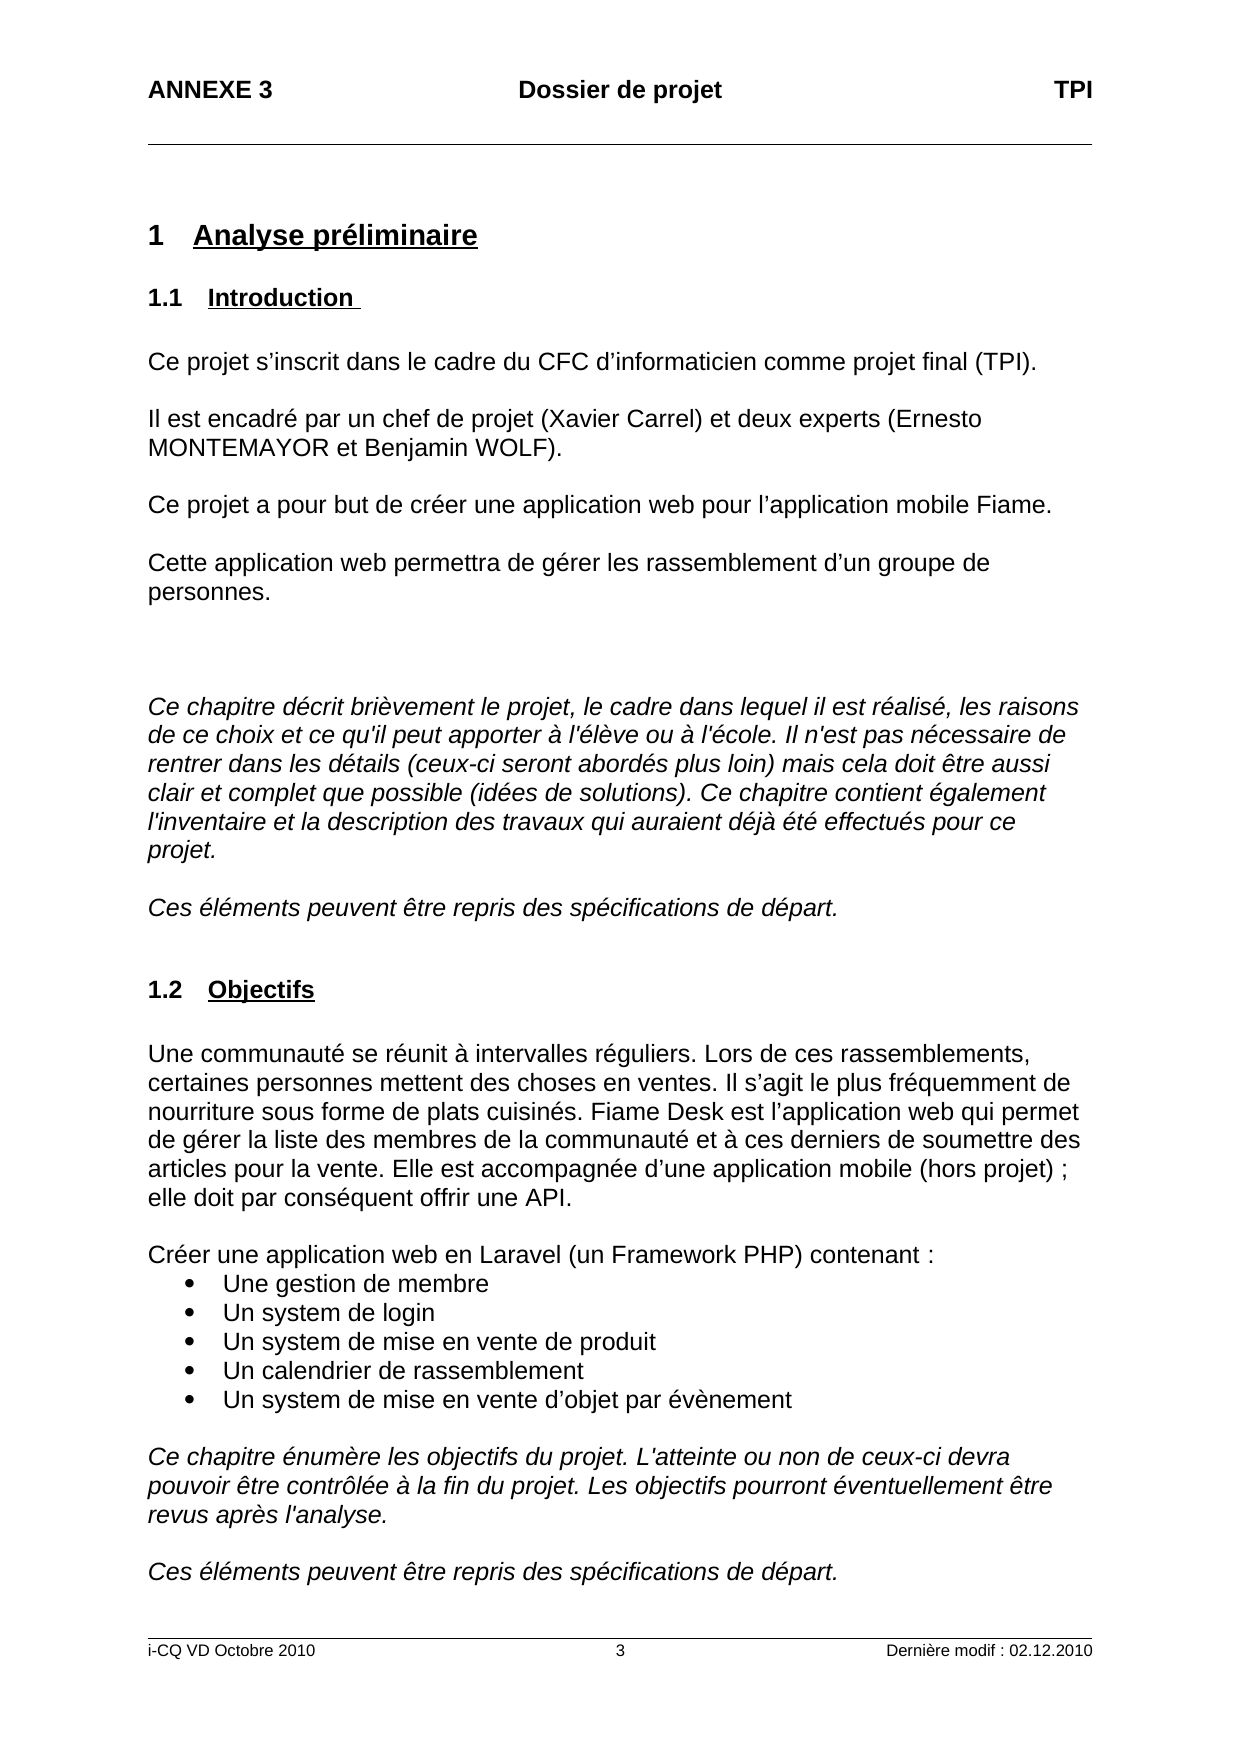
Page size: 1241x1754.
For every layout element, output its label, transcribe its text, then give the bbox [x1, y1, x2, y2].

text Cette application web permettra de gérer les rassemblement d’un groupe de personnes. [148, 548, 1092, 606]
subtitle Objectifs [148, 976, 1092, 1004]
list Un system de mise en vente de produit [185, 1327, 1092, 1356]
text Il est encadré par un chef de projet (Xavier Carrel) et deux experts (Ernesto MONTEMAYOR et Benjamin WOLF). [148, 404, 1092, 462]
text Ce projet s’inscrit dans le cadre du CFC d’informaticien comme projet final (TPI). [148, 347, 1092, 376]
text Ces éléments peuvent être repris des spécifications de départ. [148, 1557, 1092, 1586]
list Un system de login [185, 1298, 1092, 1327]
text Ce projet a pour but de créer une application web pour l’application mobile Fiame. [148, 491, 1092, 519]
subtitle Introduction [148, 283, 1092, 312]
subtitle Analyse préliminaire [148, 218, 1092, 252]
text Une communauté se réunit à intervalles réguliers. Lors de ces rassemblements, certaines personnes mettent des choses en ventes. Il s’agit le plus fréquemment de nourriture sous forme de plats cuisinés. Fiame Desk est l’application web qui permet de gérer la liste des membres de la communauté et à ces derniers de soumettre des articles pour la vente. Elle est accompagnée d’une application mobile (hors projet) ; elle doit par conséquent offrir une API. [148, 1039, 1092, 1212]
text Ces éléments peuvent être repris des spécifications de départ. [148, 893, 1092, 922]
list Un calendrier de rassemblement [185, 1356, 1092, 1385]
list Une gestion de membre [185, 1269, 1092, 1298]
text Ce chapitre décrit brièvement le projet, le cadre dans lequel il est réalisé, les raisons de ce choix et ce qu'il peut apporter à l'élève ou à l'école. Il n'est pas nécessaire de rentrer dans les détails (ceux-ci seront abordés plus loin) mais cela doit être aussi clair et complet que possible (idées de solutions). Ce chapitre contient également l'inventaire et la description des travaux qui auraient déjà été effectués pour ce projet. [148, 692, 1092, 864]
list Un system de mise en vente d’objet par évènement [185, 1385, 1092, 1413]
text Créer une application web en Laravel (un Framework PHP) contenant : [148, 1241, 1092, 1269]
